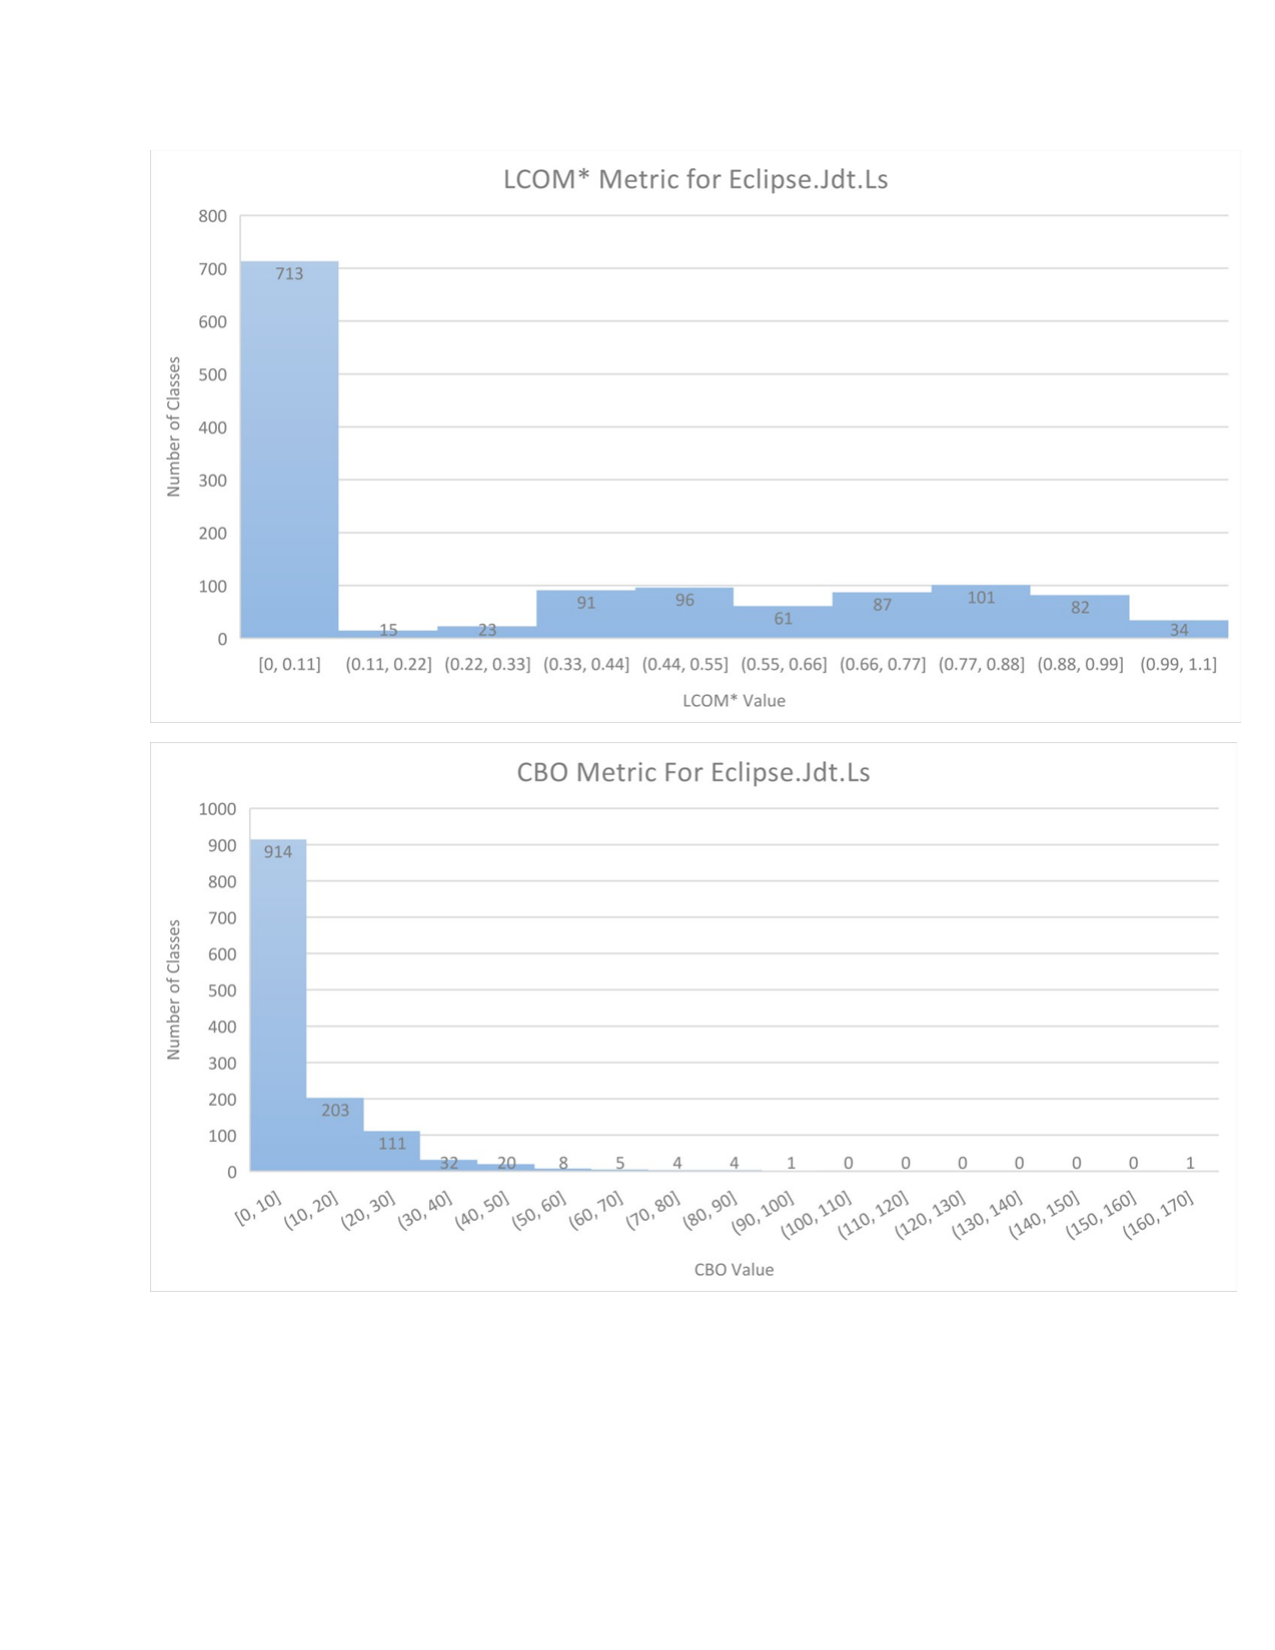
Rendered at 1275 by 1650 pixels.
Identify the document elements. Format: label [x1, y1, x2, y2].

picture [150, 742, 1238, 1292]
picture [150, 150, 1242, 723]
